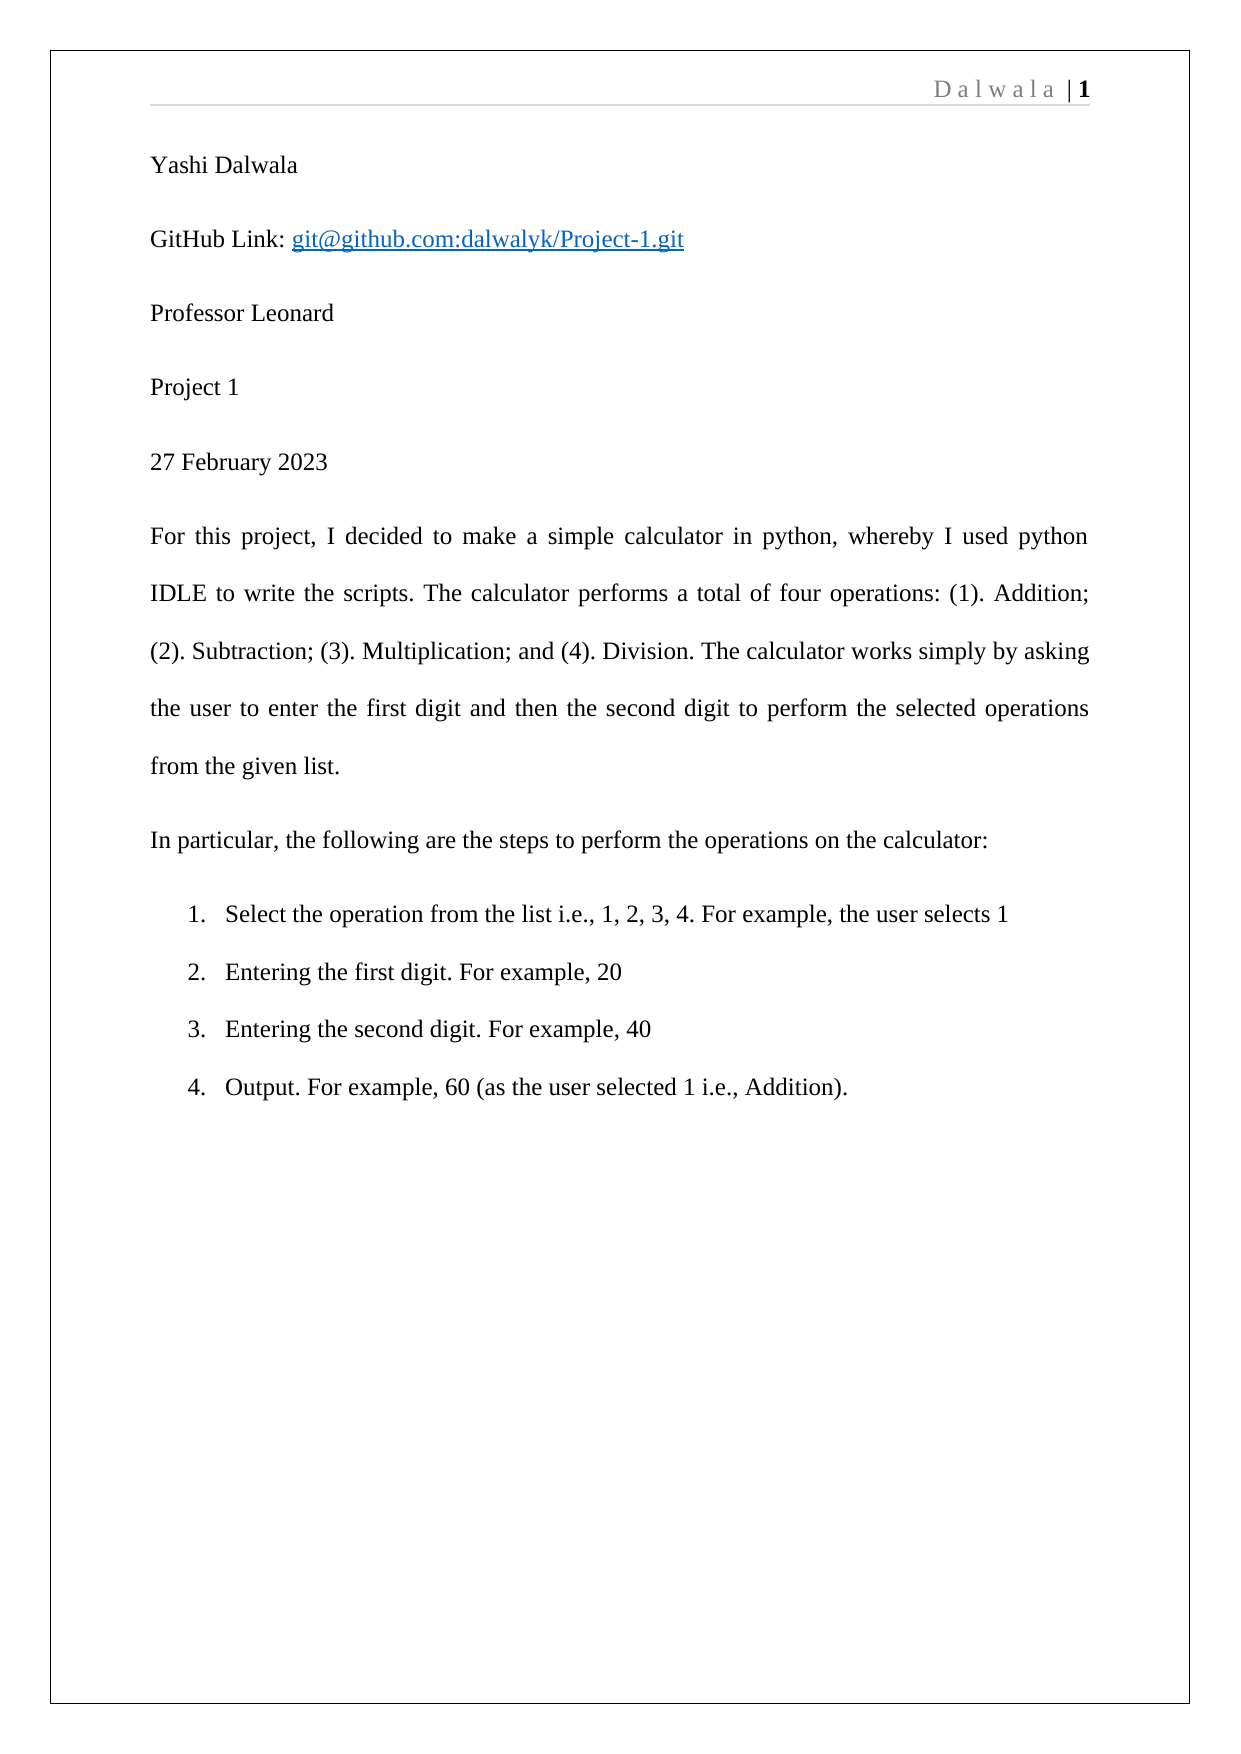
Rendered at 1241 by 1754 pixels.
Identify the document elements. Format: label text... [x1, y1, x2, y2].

list Output. For example, 60 (as the user selected 1 i.e., Addition). [187, 1072, 1090, 1100]
list Entering the first digit. For example, 20 [187, 957, 1090, 985]
text 27 February 2023 [150, 447, 1090, 475]
text For this project, I decided to make a simple calculator in python, whereby I used python IDLE to write the scripts. The calculator performs a total of four operations: (1). Addition; (2). Subtraction; (3). Multiplication; and (4). Division. The calculator works simply by asking the user to enter the first digit and then the second digit to perform the selected operations from the given list. [150, 521, 1090, 779]
text Project 1 [150, 372, 1090, 401]
text Yashi Dalwala [150, 150, 1090, 179]
text In particular, the following are the steps to perform the operations on the calculator: [150, 825, 1090, 854]
text GitHub Link: git@github.com:dalwalyk/Project-1.git [150, 224, 1090, 253]
list Select the operation from the list i.e., 1, 2, 3, 4. For example, the user selects 1 [187, 899, 1090, 928]
text Professor Leonard [150, 298, 1090, 327]
list Entering the second digit. For example, 40 [187, 1014, 1090, 1043]
